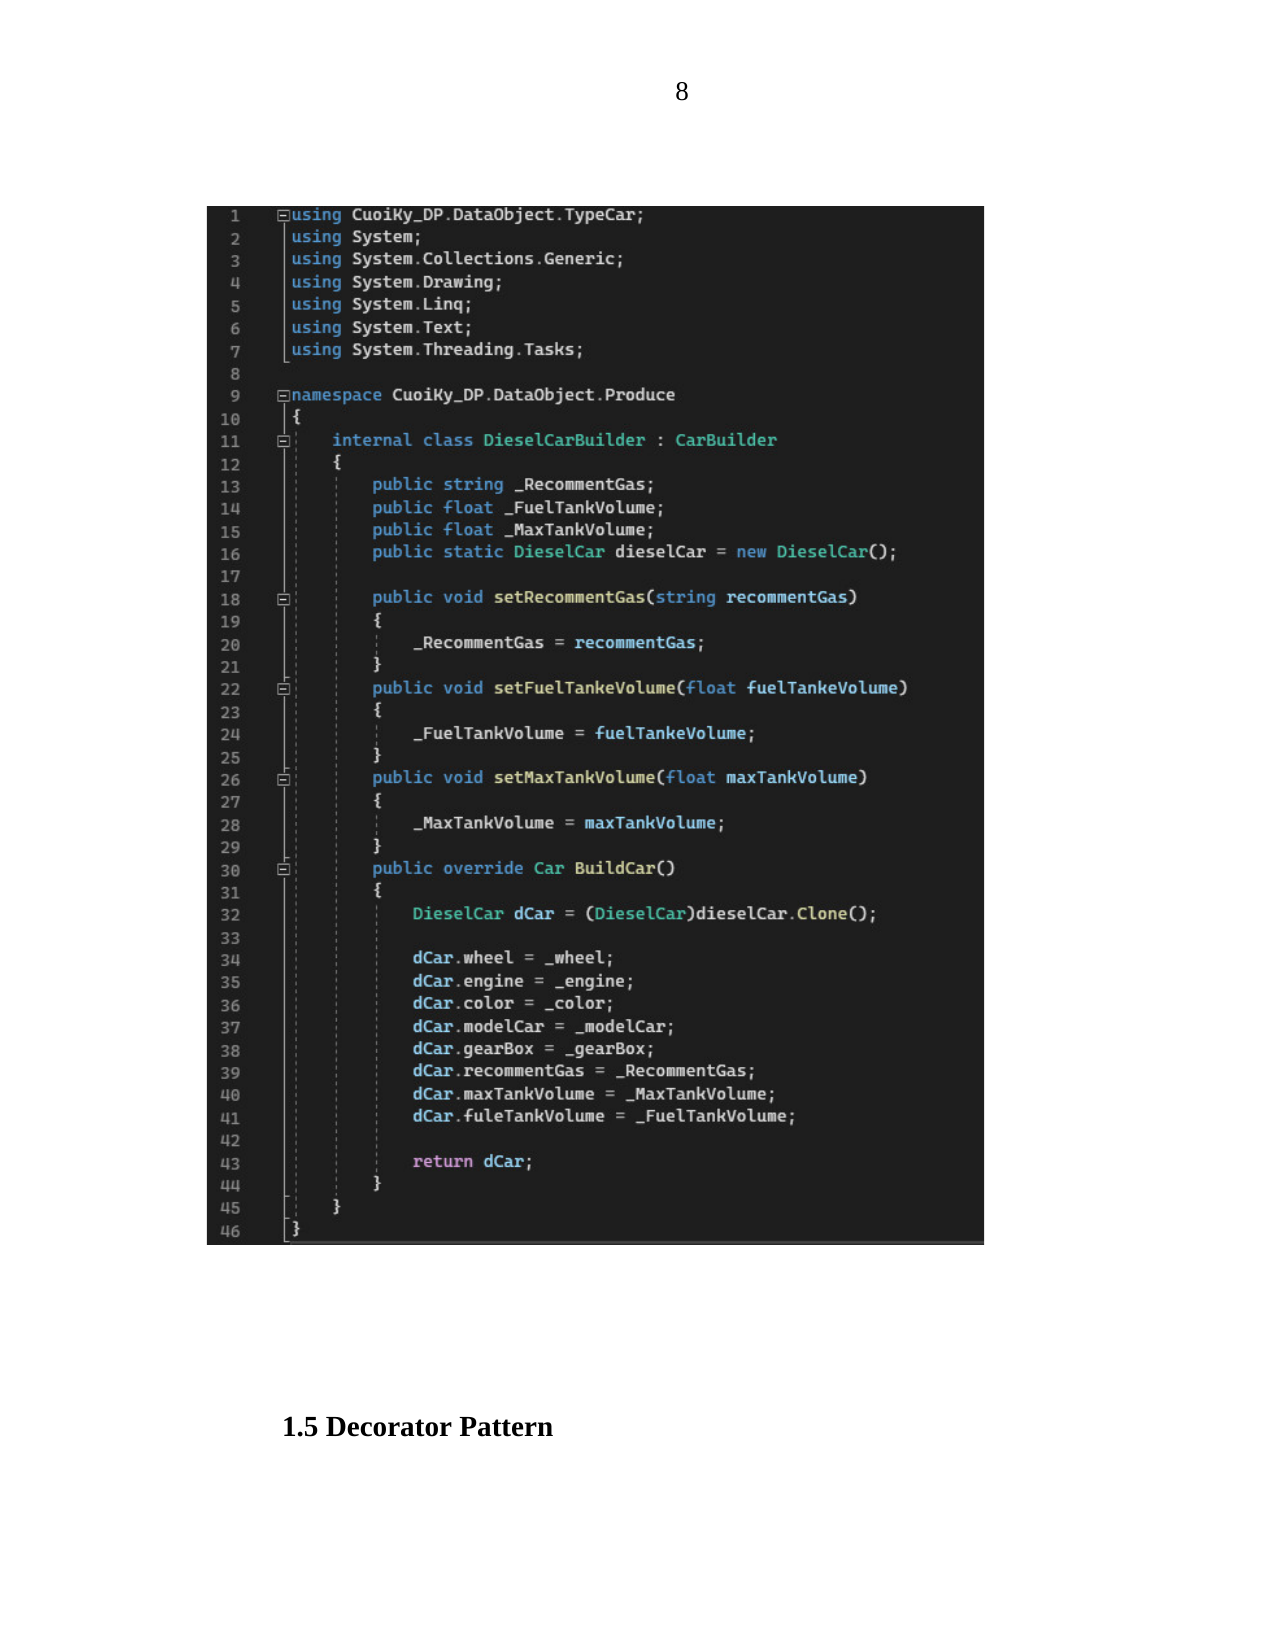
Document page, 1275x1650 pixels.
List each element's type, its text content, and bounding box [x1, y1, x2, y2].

picture [206, 206, 985, 1245]
subtitle Decorator Pattern [282, 1409, 1157, 1443]
